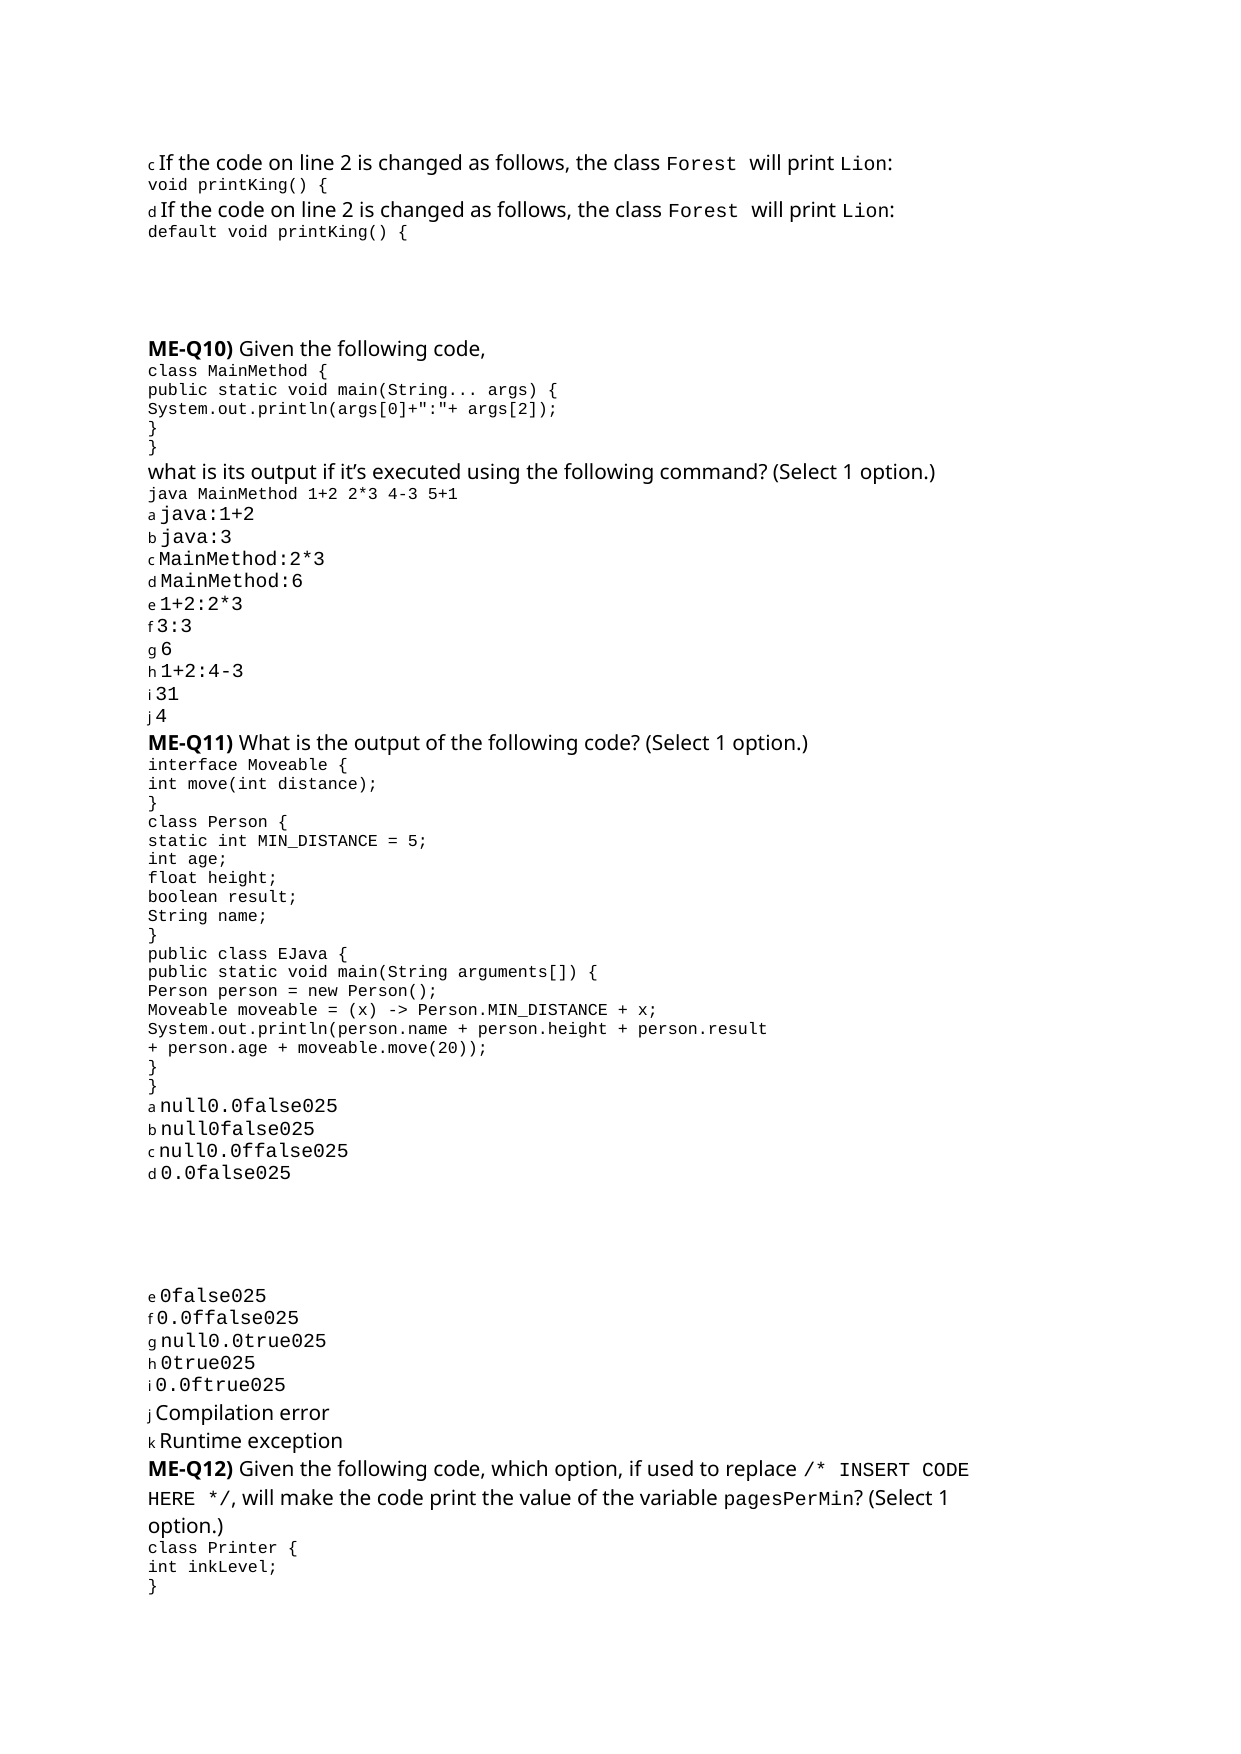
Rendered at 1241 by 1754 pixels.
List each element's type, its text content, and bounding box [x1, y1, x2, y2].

text System.out.println(person.name + person.height + person.result [148, 1021, 1093, 1039]
text + person.age + moveable.move(20)); [148, 1039, 1093, 1058]
text ME-Q11) What is the output of the following code? (Select 1 option.) [148, 728, 1093, 757]
text interface Moveable { [148, 757, 1093, 776]
text public static void main(String arguments[]) { [148, 964, 1093, 983]
text e 1+2:2*3 [148, 594, 1093, 616]
text i 31 [148, 683, 1093, 706]
text } [148, 438, 1093, 457]
text what is its output if it’s executed using the following command? (Select 1 option.) [148, 457, 1093, 485]
text c MainMethod:2*3 [148, 549, 1093, 571]
text boolean result; [148, 889, 1093, 907]
text b null0false025 [148, 1118, 1093, 1141]
text int move(int distance); [148, 776, 1093, 794]
text } [148, 1578, 1093, 1596]
text HERE */, will make the code print the value of the variable pagesPerMin? (Select 1 [148, 1483, 1093, 1511]
text ME-Q10) Given the following code, [148, 334, 1093, 363]
text float height; [148, 870, 1093, 889]
text k Runtime exception [148, 1426, 1093, 1454]
text c If the code on line 2 is changed as follows, the class Forest will print Lion: [148, 148, 1093, 176]
text } [148, 794, 1093, 813]
text public static void main(String... args) { [148, 382, 1093, 400]
text static int MIN_DISTANCE = 5; [148, 832, 1093, 851]
text j Compilation error [148, 1398, 1093, 1426]
text } [148, 926, 1093, 945]
text } [148, 1077, 1093, 1096]
text } [148, 1058, 1093, 1077]
text e 0false025 [148, 1286, 1093, 1308]
text j 4 [148, 706, 1093, 728]
text class MainMethod { [148, 363, 1093, 382]
text System.out.println(args[0]+":"+ args[2]); [148, 400, 1093, 419]
text Person person = new Person(); [148, 983, 1093, 1002]
text g 6 [148, 639, 1093, 661]
text ME-Q12) Given the following code, which option, if used to replace /* INSERT CODE [148, 1454, 1093, 1483]
text f 0.0ffalse025 [148, 1308, 1093, 1331]
text d 0.0false025 [148, 1163, 1093, 1186]
text option.) [148, 1511, 1093, 1540]
text class Person { [148, 813, 1093, 832]
text a null0.0false025 [148, 1096, 1093, 1118]
text int inkLevel; [148, 1559, 1093, 1578]
text void printKing() { [148, 176, 1093, 195]
text d MainMethod:6 [148, 571, 1093, 594]
text Moveable moveable = (x) -> Person.MIN_DISTANCE + x; [148, 1002, 1093, 1021]
text h 0true025 [148, 1353, 1093, 1375]
text } [148, 419, 1093, 438]
text public class EJava { [148, 945, 1093, 964]
text b java:3 [148, 527, 1093, 549]
text java MainMethod 1+2 2*3 4-3 5+1 [148, 485, 1093, 504]
text String name; [148, 907, 1093, 926]
text i 0.0ftrue025 [148, 1375, 1093, 1398]
text h 1+2:4-3 [148, 661, 1093, 683]
text a java:1+2 [148, 504, 1093, 527]
text c null0.0ffalse025 [148, 1141, 1093, 1163]
text d If the code on line 2 is changed as follows, the class Forest will print Lion: [148, 195, 1093, 223]
text g null0.0true025 [148, 1331, 1093, 1353]
text f 3:3 [148, 616, 1093, 639]
text class Printer { [148, 1540, 1093, 1559]
text default void printKing() { [148, 223, 1093, 242]
text int age; [148, 851, 1093, 870]
